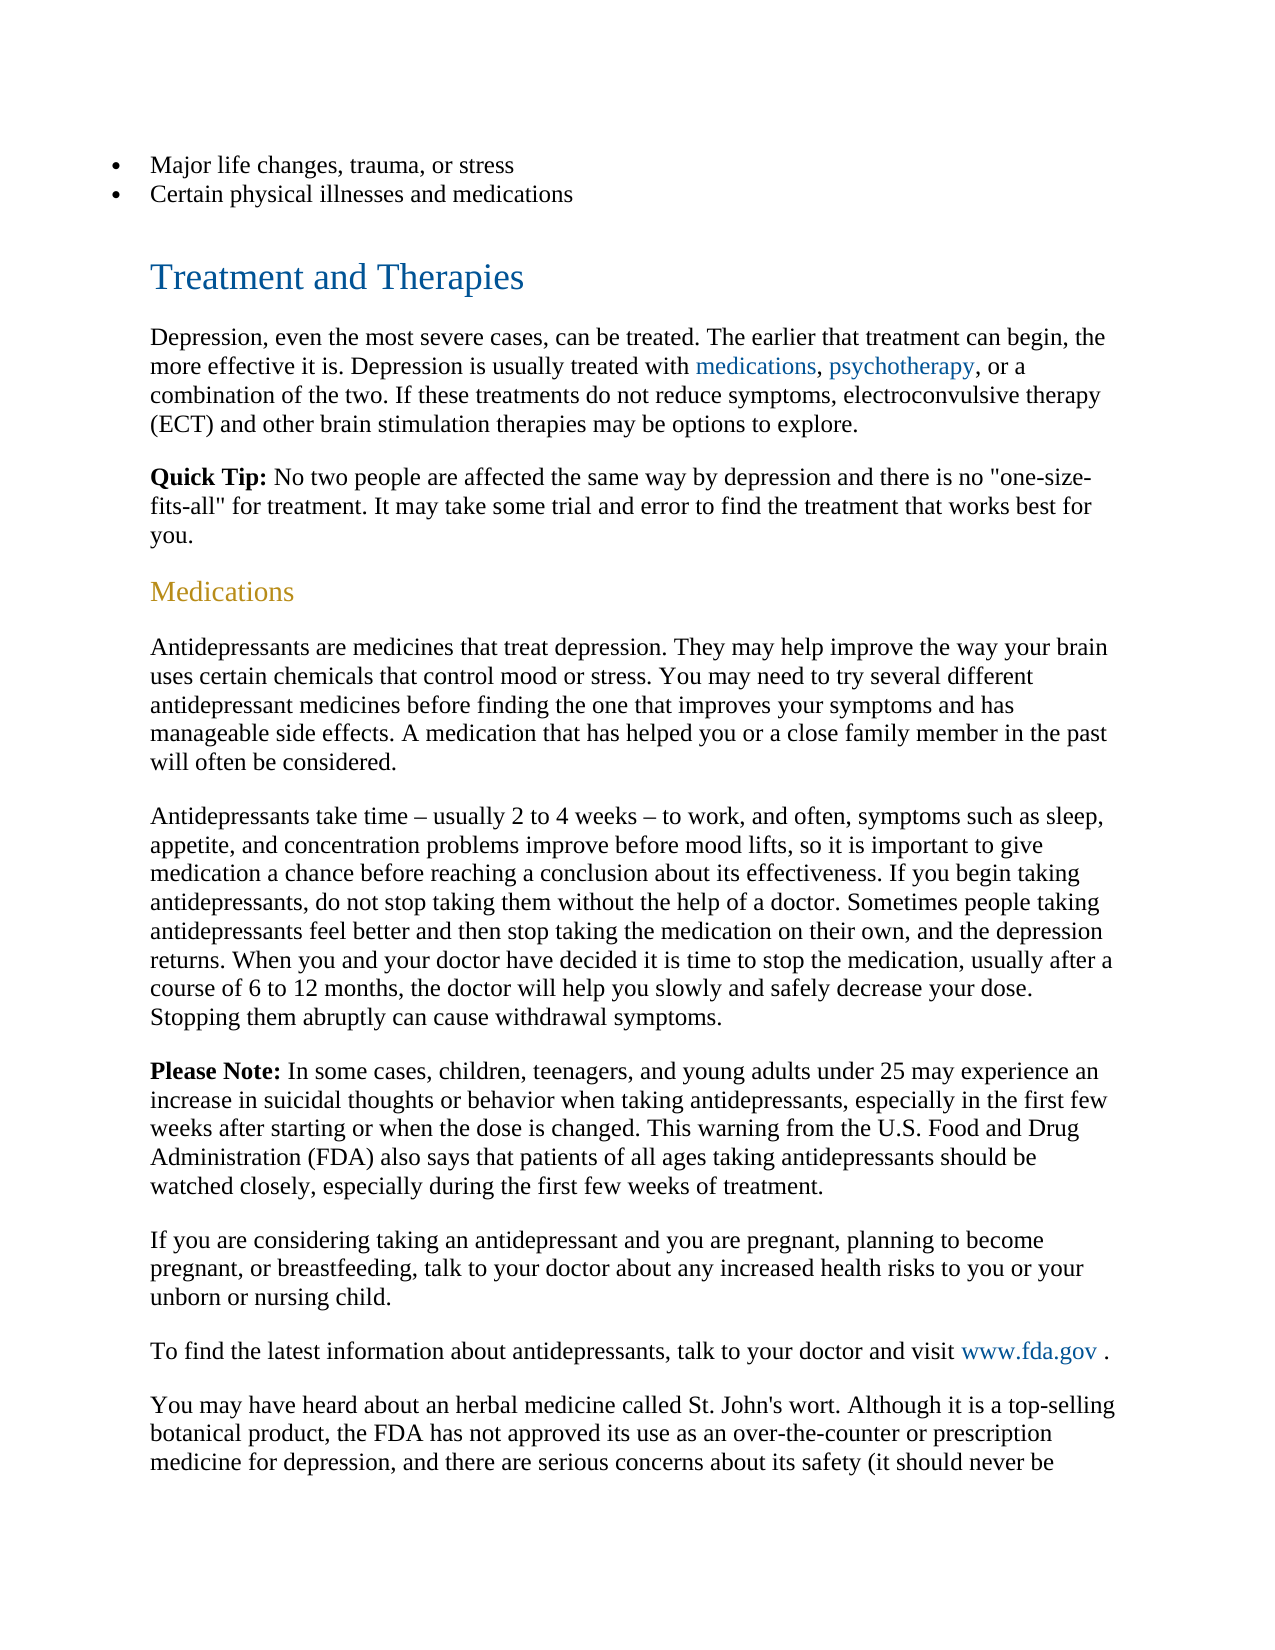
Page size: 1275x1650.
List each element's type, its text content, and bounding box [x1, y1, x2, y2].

list Major life changes, trauma, or stress [112, 150, 1125, 179]
text If you are considering taking an antidepressant and you are pregnant, planning to become pregnant, or breastfeeding, talk to your doctor about any increased health risks to you or your unborn or nursing child. [150, 1225, 1125, 1311]
text Antidepressants are medicines that treat depression. They may help improve the way your brain uses certain chemicals that control mood or stress. You may need to try several different antidepressant medicines before finding the one that improves your symptoms and has manageable side effects. A medication that has helped you or a close family member in the past will often be considered. [150, 632, 1125, 776]
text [150, 1390, 1125, 1476]
text Antidepressants take time – usually 2 to 4 weeks – to work, and often, symptoms such as sleep, appetite, and concentration problems improve before mood lifts, so it is important to give medication a chance before reaching a conclusion about its effectiveness. If you begin taking antidepressants, do not stop taking them without the help of a doctor. Sometimes people taking antidepressants feel better and then stop taking the medication on their own, and the depression returns. When you and your doctor have decided it is time to stop the medication, usually after a course of 6 to 12 months, the doctor will help you slowly and safely decrease your dose. Stopping them abruptly can cause withdrawal symptoms. [150, 801, 1125, 1031]
text To find the latest information about antidepressants, talk to your doctor and visit www.fda.gov . [150, 1336, 1125, 1365]
text Please Note: In some cases, children, teenagers, and young adults under 25 may experience an increase in suicidal thoughts or behavior when taking antidepressants, especially in the first few weeks after starting or when the dose is changed. This warning from the U.S. Food and Drug Administration (FDA) also says that patients of all ages taking antidepressants should be watched closely, especially during the first few weeks of treatment. [150, 1056, 1125, 1200]
text Treatment and Therapies [150, 254, 1125, 297]
list Certain physical illnesses and medications [112, 179, 1125, 207]
text Medications [150, 574, 1125, 607]
text Quick Tip: No two people are affected the same way by depression and there is no "one-size-fits-all" for treatment. It may take some trial and error to find the treatment that works best for you. [150, 462, 1125, 549]
text Depression, even the most severe cases, can be treated. The earlier that treatment can begin, the more effective it is. Depression is usually treated with medications, psychotherapy, or a combination of the two. If these treatments do not reduce symptoms, electroconvulsive therapy (ECT) and other brain stimulation therapies may be options to explore. [150, 322, 1125, 437]
